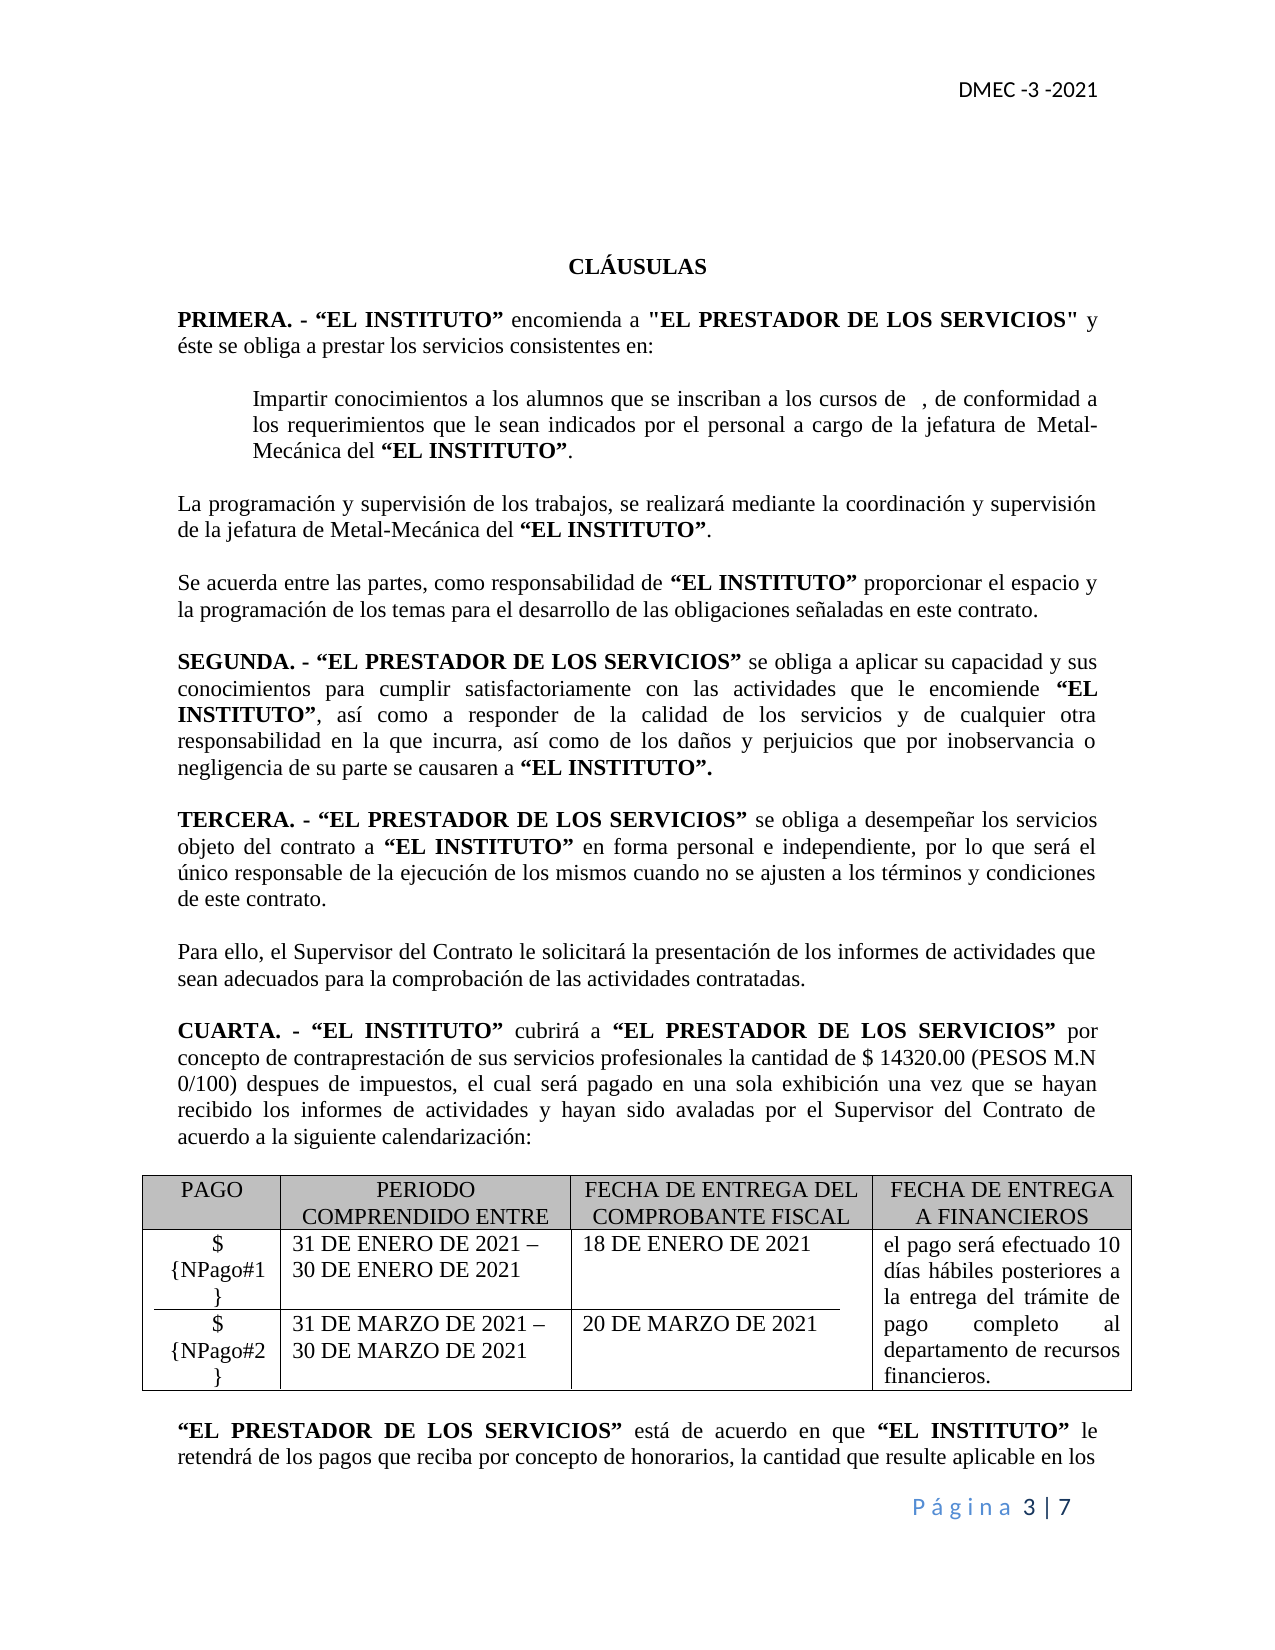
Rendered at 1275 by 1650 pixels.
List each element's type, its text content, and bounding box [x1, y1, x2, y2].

table_header FECHA DE ENTREGA DEL COMPROBANTE FISCAL [571, 1176, 872, 1229]
table_cell [572, 1230, 872, 1389]
text Se acuerda entre las partes, como responsabilidad de “EL INSTITUTO” proporcionar el espacio y la programación de los temas para el desarrollo de las obligaciones señaladas en este contrato. [177, 569, 1098, 622]
table_cell [281, 1230, 571, 1309]
table_header PAGO [143, 1176, 280, 1229]
text CUARTA. - “EL INSTITUTO” cubrirá a “EL PRESTADOR DE LOS SERVICIOS” por concepto de contraprestación de sus servicios profesionales la cantidad de $ 14320.00 (PESOS M.N 0/100) despues de impuestos, el cual será pagado en una sola exhibición una vez que se hayan recibido los informes de actividades y hayan sido avaladas por el Supervisor del Contrato de acuerdo a la siguiente calendarización: [177, 1017, 1098, 1149]
table_cell el pago será efectuado 10 días hábiles posteriores a la entrega del trámite de pago completo al departamento de recursos financieros. [873, 1230, 1131, 1389]
table_cell [143, 1230, 280, 1389]
text La programación y supervisión de los trabajos, se realizará mediante la coordinación y supervisión de la jefatura de Metal-Mecánica del “EL INSTITUTO”. [177, 490, 1098, 543]
text CLÁUSULAS [177, 253, 1098, 279]
table_header FECHA DE ENTREGA A FINANCIEROS [873, 1176, 1131, 1229]
text PRIMERA. - “EL INSTITUTO” encomienda a "EL PRESTADOR DE LOS SERVICIOS" y éste se obliga a prestar los servicios consistentes en: [177, 306, 1098, 358]
table_cell [281, 1310, 571, 1389]
text SEGUNDA. - “EL PRESTADOR DE LOS SERVICIOS” se obliga a aplicar su capacidad y sus conocimientos para cumplir satisfactoriamente con las actividades que le encomiende “EL INSTITUTO”, así como a responder de la calidad de los servicios y de cualquier otra responsabilidad en la que incurra, así como de los daños y perjuicios que por inobservancia o negligencia de su parte se causaren a “EL INSTITUTO”. [177, 648, 1098, 780]
table_header PERIODO COMPRENDIDO ENTRE [281, 1176, 570, 1229]
text TERCERA. - “EL PRESTADOR DE LOS SERVICIOS” se obliga a desempeñar los servicios objeto del contrato a “EL INSTITUTO” en forma personal e independiente, por lo que será el único responsable de la ejecución de los mismos cuando no se ajusten a los términos y condiciones de este contrato. [177, 806, 1098, 912]
text Para ello, el Supervisor del Contrato le solicitará la presentación de los informes de actividades que sean adecuados para la comprobación de las actividades contratadas. [177, 938, 1098, 991]
text Impartir conocimientos a los alumnos que se inscriban a los cursos de , de conformidad a los requerimientos que le sean indicados por el personal a cargo de la jefatura de Metal-Mecánica del “EL INSTITUTO”. [252, 385, 1098, 464]
